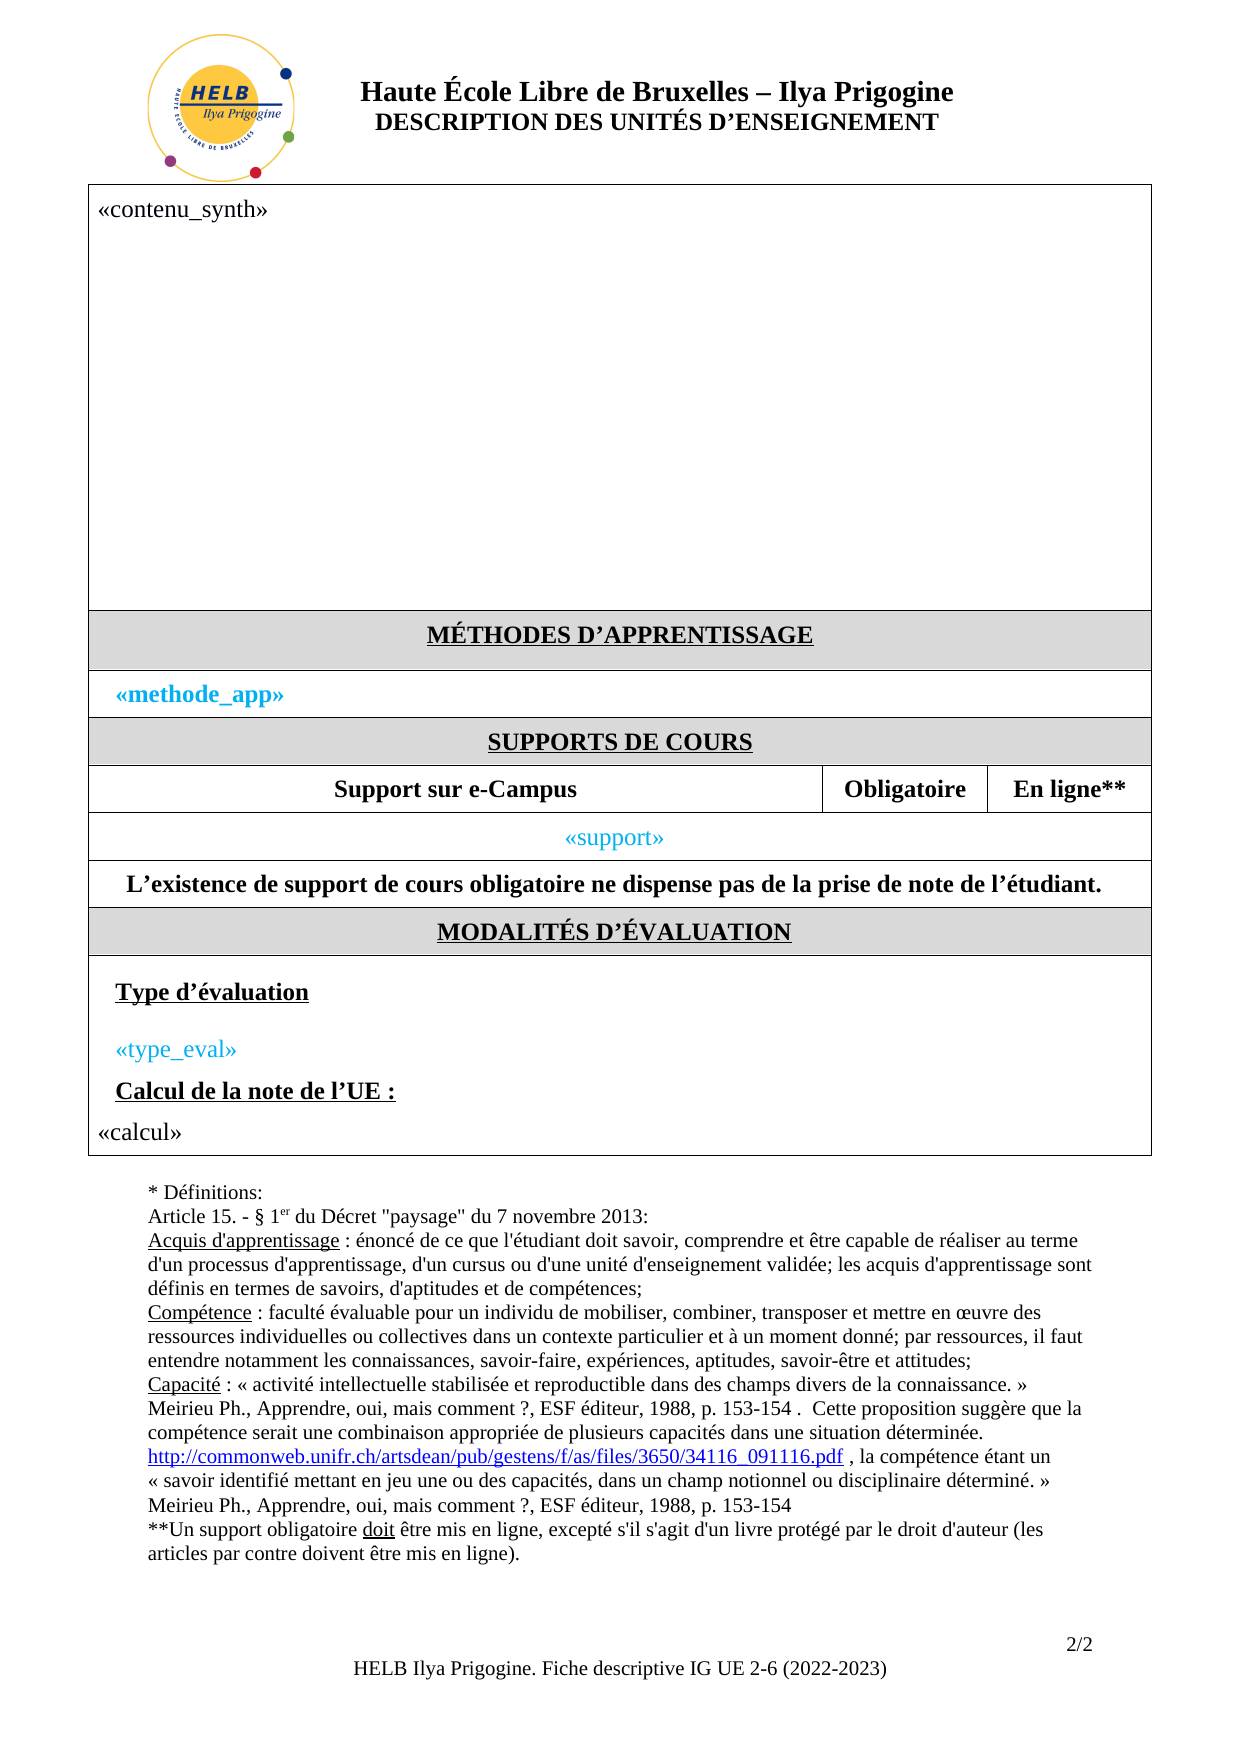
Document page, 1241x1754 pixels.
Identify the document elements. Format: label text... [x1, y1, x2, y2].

table_cell «methode_app» [89, 671, 1151, 717]
picture [147, 34, 295, 182]
table_cell «support» [89, 813, 1151, 859]
text * Définitions: [148, 1180, 1093, 1204]
table_cell MODALITÉS D’ÉVALUATION [89, 908, 1151, 954]
text Compétence : faculté évaluable pour un individu de mobiliser, combiner, transposer et mettre en œuvre des ressources individuelles ou collectives dans un contexte particulier et à un moment donné; par ressources, il faut entendre notamment les connaissances, savoir-faire, expériences, aptitudes, savoir-être et attitudes; [148, 1300, 1093, 1372]
table_cell «contenu_synth» [89, 185, 1151, 610]
text Article 15. - § 1er du Décret "paysage" du 7 novembre 2013: [148, 1204, 1093, 1228]
table_cell Obligatoire [823, 766, 987, 812]
text Acquis d'apprentissage : énoncé de ce que l'étudiant doit savoir, comprendre et être capable de réaliser au terme d'un processus d'apprentissage, d'un cursus ou d'une unité d'enseignement validée; les acquis d'apprentissage sont définis en termes de savoirs, d'aptitudes et de compétences; [148, 1228, 1093, 1300]
table_cell MÉTHODES D’APPRENTISSAGE [89, 611, 1151, 669]
table_cell Support sur e-Campus [89, 766, 822, 812]
table_cell Type d’évaluation «type_eval» Calcul de la note de l’UE : «calcul» [89, 956, 1151, 1154]
text **Un support obligatoire doit être mis en ligne, excepté s'il s'agit d'un livre protégé par le droit d'auteur (les articles par contre doivent être mis en ligne). [148, 1517, 1093, 1565]
table_cell SUPPORTS de cours [89, 718, 1151, 764]
table_cell L’existence de support de cours obligatoire ne dispense pas de la prise de note de l’étudiant. [89, 861, 1151, 907]
table_cell En ligne** [988, 766, 1151, 812]
text Capacité : « activité intellectuelle stabilisée et reproductible dans des champs divers de la connaissance. » Meirieu Ph., Apprendre, oui, mais comment ?, ESF éditeur, 1988, p. 153-154 . Cette proposition suggère que la compétence serait une combinaison appropriée de plusieurs capacités dans une situation déterminée. http://commonweb.unifr.ch/artsdean/pub/gestens/f/as/files/3650/34116_091116.pdf , la compétence étant un « savoir identifié mettant en jeu une ou des capacités, dans un champ notionnel ou disciplinaire déterminé. » Meirieu Ph., Apprendre, oui, mais comment ?, ESF éditeur, 1988, p. 153-154 [148, 1372, 1093, 1517]
